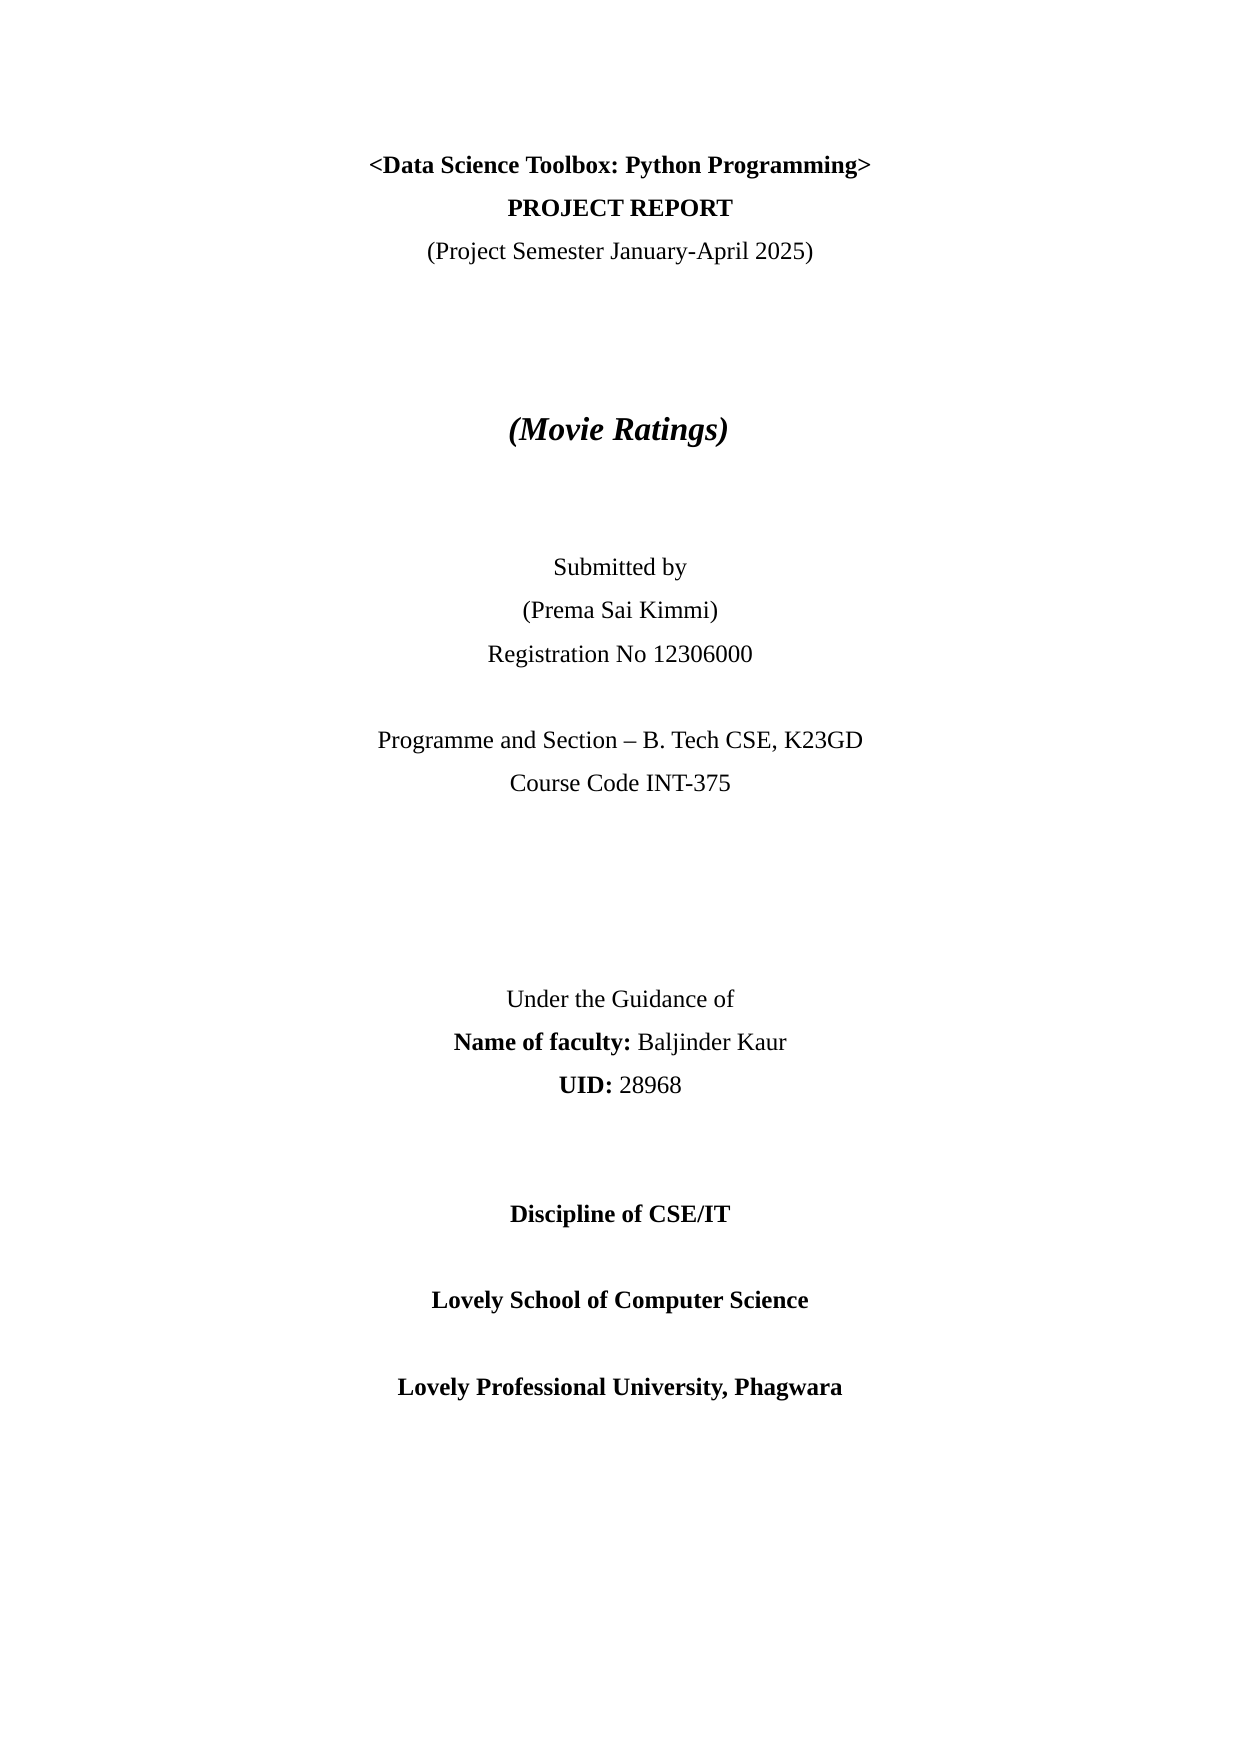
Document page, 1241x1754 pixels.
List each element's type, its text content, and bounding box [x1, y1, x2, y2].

text Course Code INT-375 [150, 768, 1090, 797]
text UID: 28968 [150, 1070, 1090, 1099]
text (Prema Sai Kimmi) [150, 596, 1090, 624]
text Under the Guidance of [150, 984, 1090, 1012]
text (Movie Ratings) [150, 409, 1090, 447]
text Lovely School of Computer Science [150, 1286, 1090, 1314]
text (Project Semester January-April 2025) [150, 236, 1090, 265]
text Lovely Professional University, Phagwara [150, 1372, 1090, 1401]
text Programme and Section – B. Tech CSE, K23GD [150, 725, 1090, 754]
text <Data Science Toolbox: Python Programming> [150, 150, 1090, 179]
text Discipline of CSE/IT [150, 1199, 1090, 1228]
text Submitted by [150, 552, 1090, 581]
text Registration No 12306000 [150, 639, 1090, 667]
text PROJECT REPORT [150, 193, 1090, 222]
text Name of faculty: Baljinder Kaur [150, 1027, 1090, 1056]
